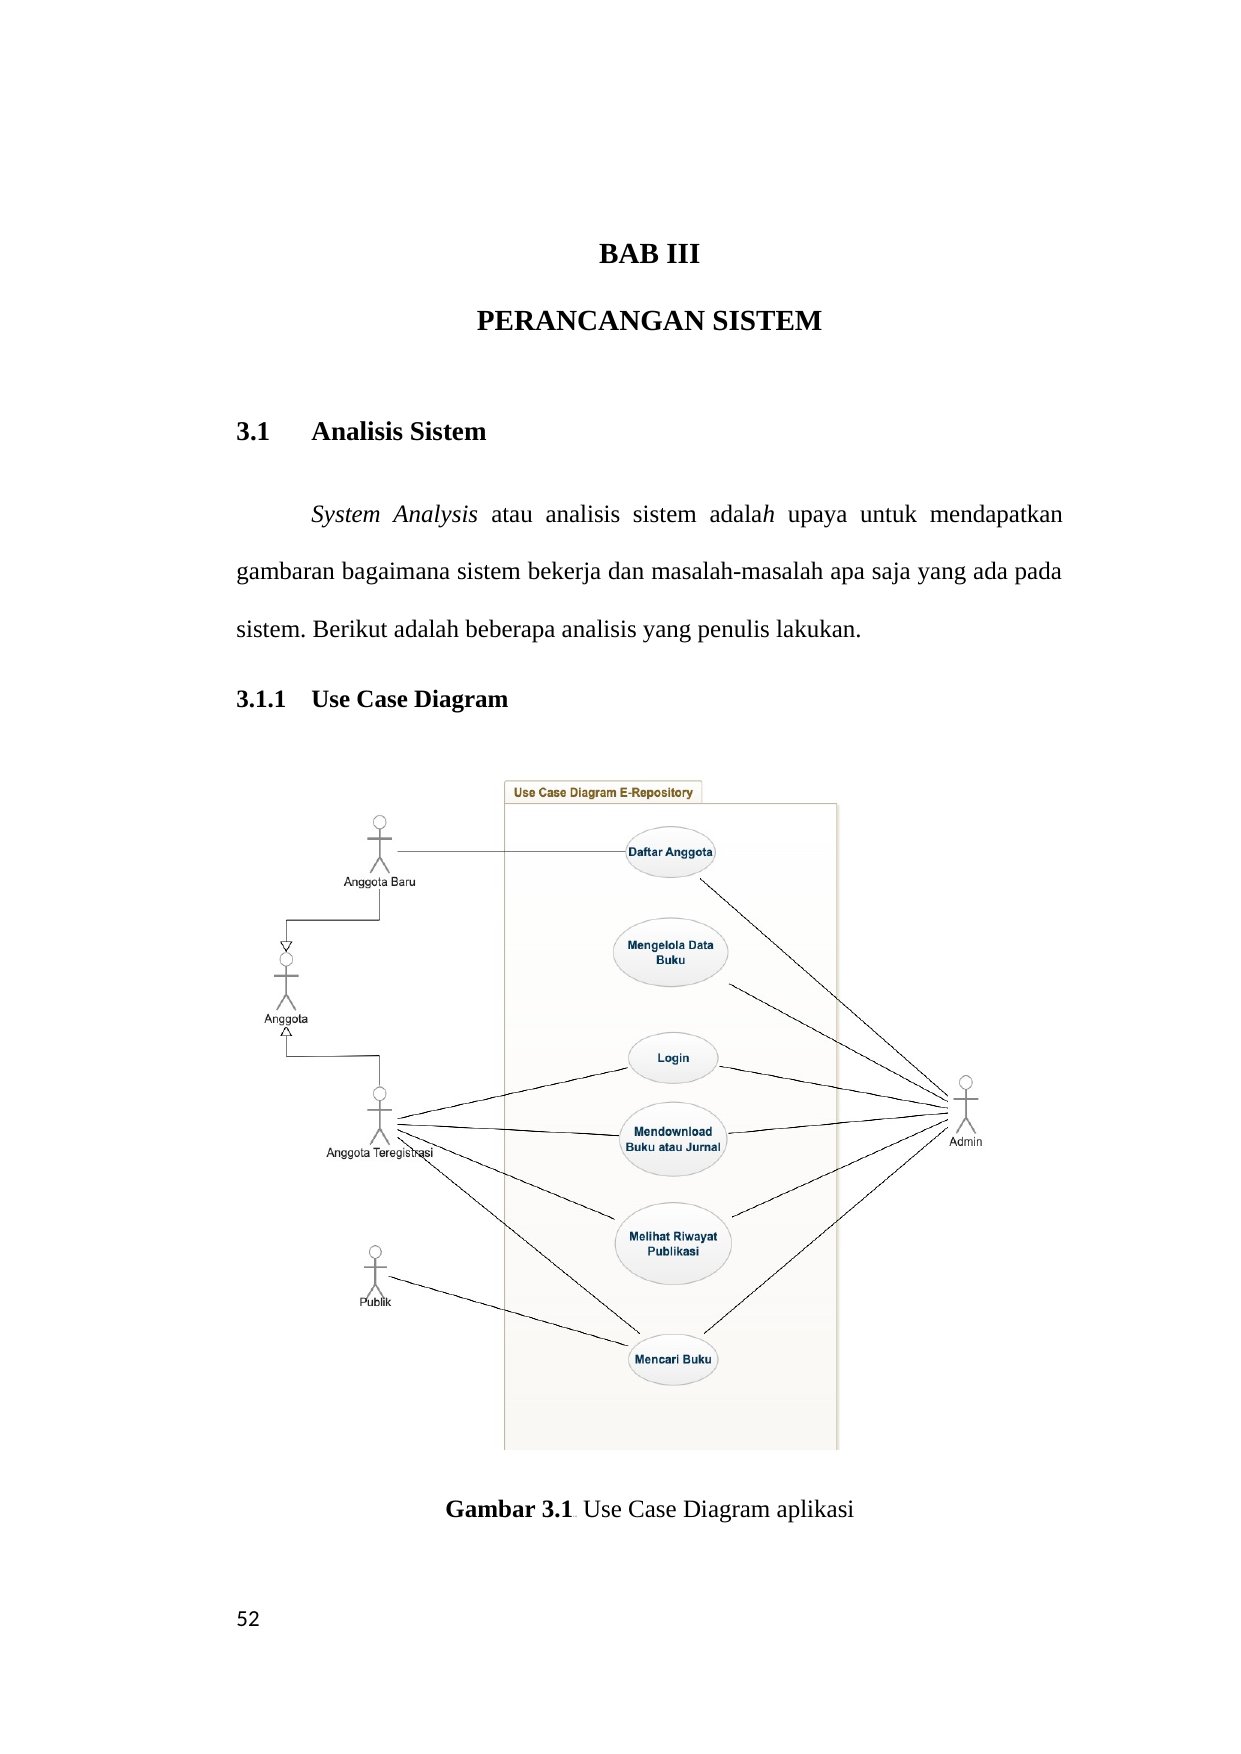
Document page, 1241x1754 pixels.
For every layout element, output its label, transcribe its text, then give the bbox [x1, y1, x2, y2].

subtitle 3.1.1 Use Case Diagram [236, 684, 1063, 712]
list System Analysis atau analisis sistem adalah upaya untuk mendapatkan gambaran bagaimana sistem bekerja dan masalah-masalah apa saja yang ada pada sistem. Berikut adalah beberapa analisis yang penulis lakukan. [236, 499, 1063, 642]
picture [253, 761, 1047, 1450]
subtitle BAB III PERANCANGAN SISTEM [236, 236, 1063, 337]
subtitle 3.1 Analisis Sistem [236, 416, 1063, 447]
